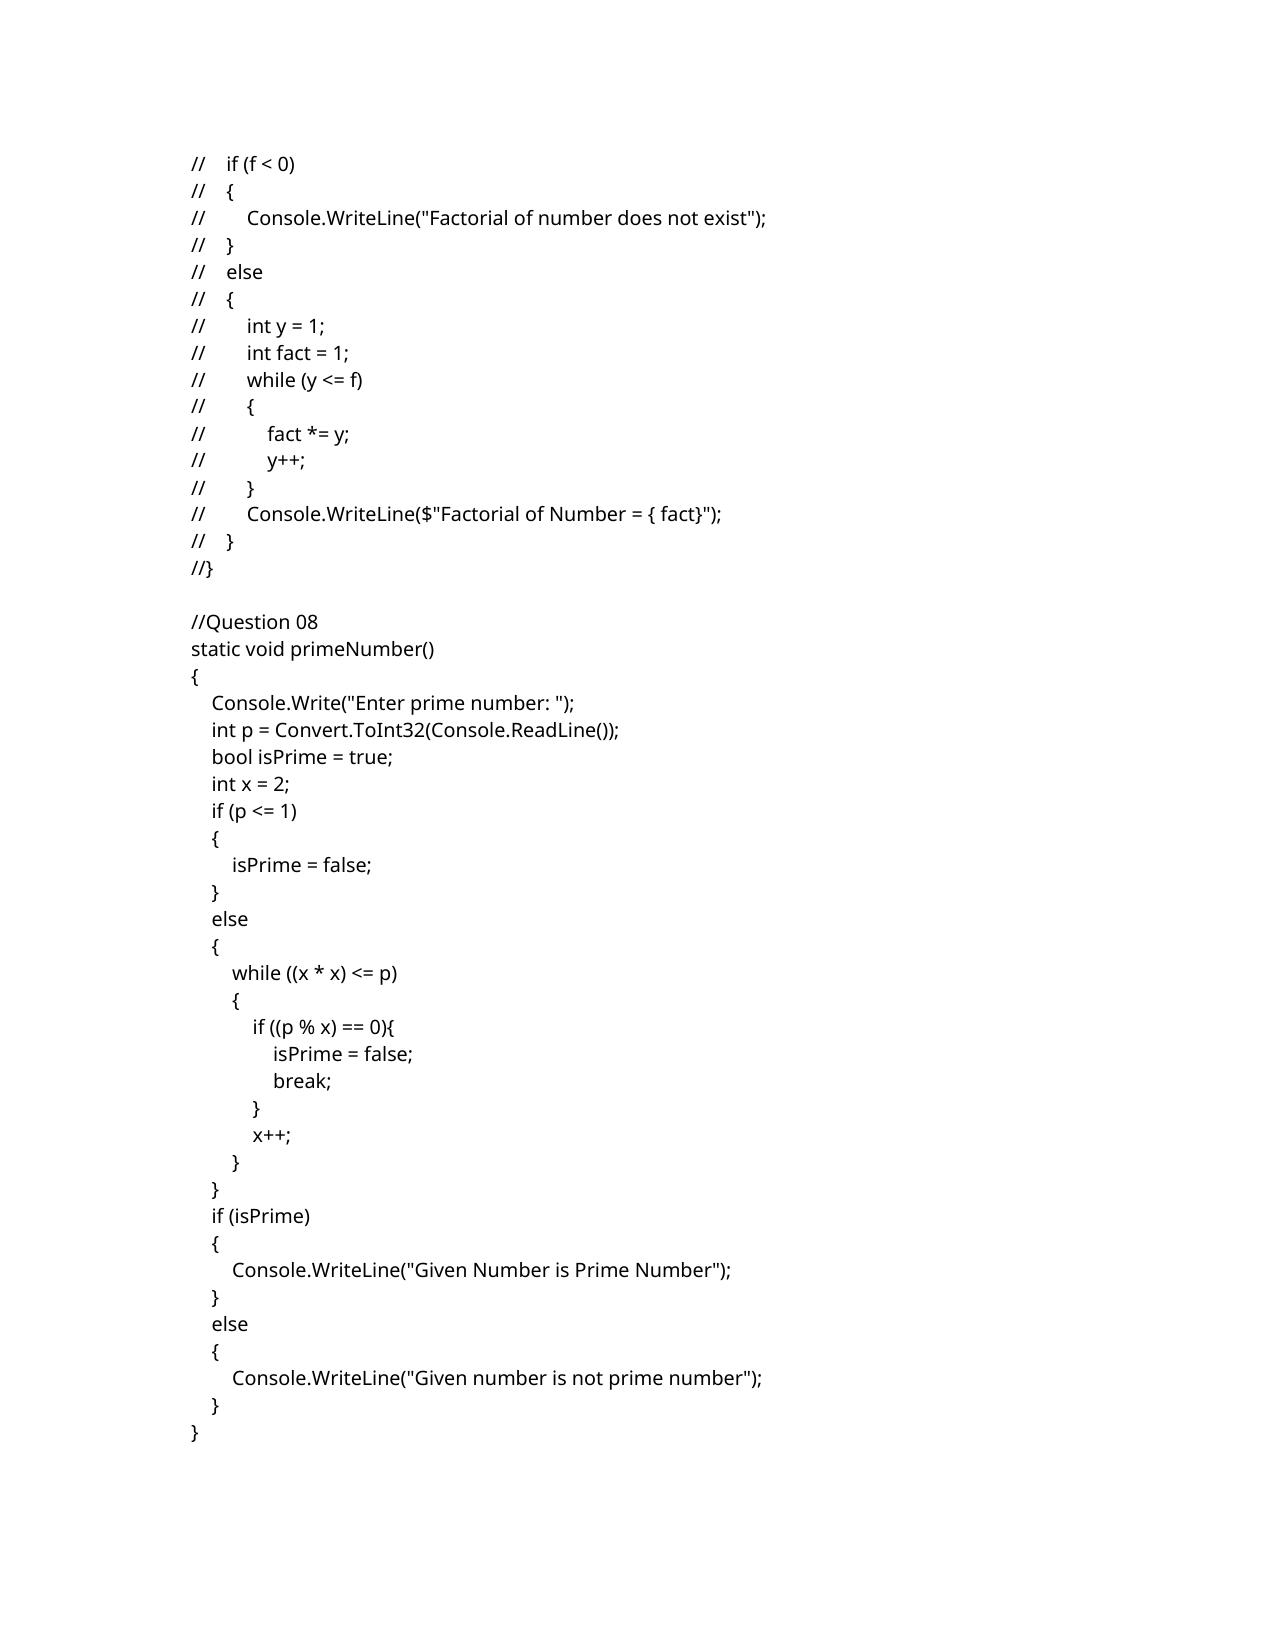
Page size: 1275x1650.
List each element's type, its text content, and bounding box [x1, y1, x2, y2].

text break; [150, 1067, 1125, 1094]
text int x = 2; [150, 771, 1125, 797]
text else [150, 905, 1125, 932]
text Console.WriteLine("Given Number is Prime Number"); [150, 1256, 1125, 1283]
text } [150, 1418, 1125, 1445]
text // { [150, 285, 1125, 312]
text // int y = 1; [150, 312, 1125, 339]
text while ((x * x) <= p) [150, 959, 1125, 986]
text // int fact = 1; [150, 339, 1125, 366]
text { [150, 663, 1125, 689]
text bool isPrime = true; [150, 743, 1125, 771]
text if (p <= 1) [150, 797, 1125, 824]
text } [150, 1391, 1125, 1418]
text } [150, 1148, 1125, 1175]
text Console.Write("Enter prime number: "); [150, 689, 1125, 717]
text Console.WriteLine("Given number is not prime number"); [150, 1364, 1125, 1391]
text { [150, 824, 1125, 851]
text // else [150, 258, 1125, 285]
text // Console.WriteLine("Factorial of number does not exist"); [150, 204, 1125, 231]
text // } [150, 474, 1125, 501]
text //} [150, 555, 1125, 582]
text int p = Convert.ToInt32(Console.ReadLine()); [150, 717, 1125, 743]
text isPrime = false; [150, 851, 1125, 878]
text // fact *= y; [150, 420, 1125, 447]
text } [150, 1175, 1125, 1202]
text // Console.WriteLine($"Factorial of Number = { fact}"); [150, 501, 1125, 528]
text { [150, 1229, 1125, 1256]
text isPrime = false; [150, 1040, 1125, 1067]
text else [150, 1310, 1125, 1337]
text // } [150, 231, 1125, 258]
text // y++; [150, 447, 1125, 474]
text } [150, 1283, 1125, 1310]
text if ((p % x) == 0){ [150, 1013, 1125, 1040]
text static void primeNumber() [150, 636, 1125, 663]
text // { [150, 177, 1125, 204]
text } [150, 878, 1125, 905]
text x++; [150, 1121, 1125, 1148]
text { [150, 1337, 1125, 1364]
text // while (y <= f) [150, 366, 1125, 393]
text // } [150, 528, 1125, 555]
text if (isPrime) [150, 1202, 1125, 1229]
text //Question 08 [150, 609, 1125, 636]
text // { [150, 393, 1125, 420]
text } [150, 1094, 1125, 1121]
text { [150, 986, 1125, 1013]
text { [150, 932, 1125, 959]
text // if (f < 0) [150, 150, 1125, 177]
